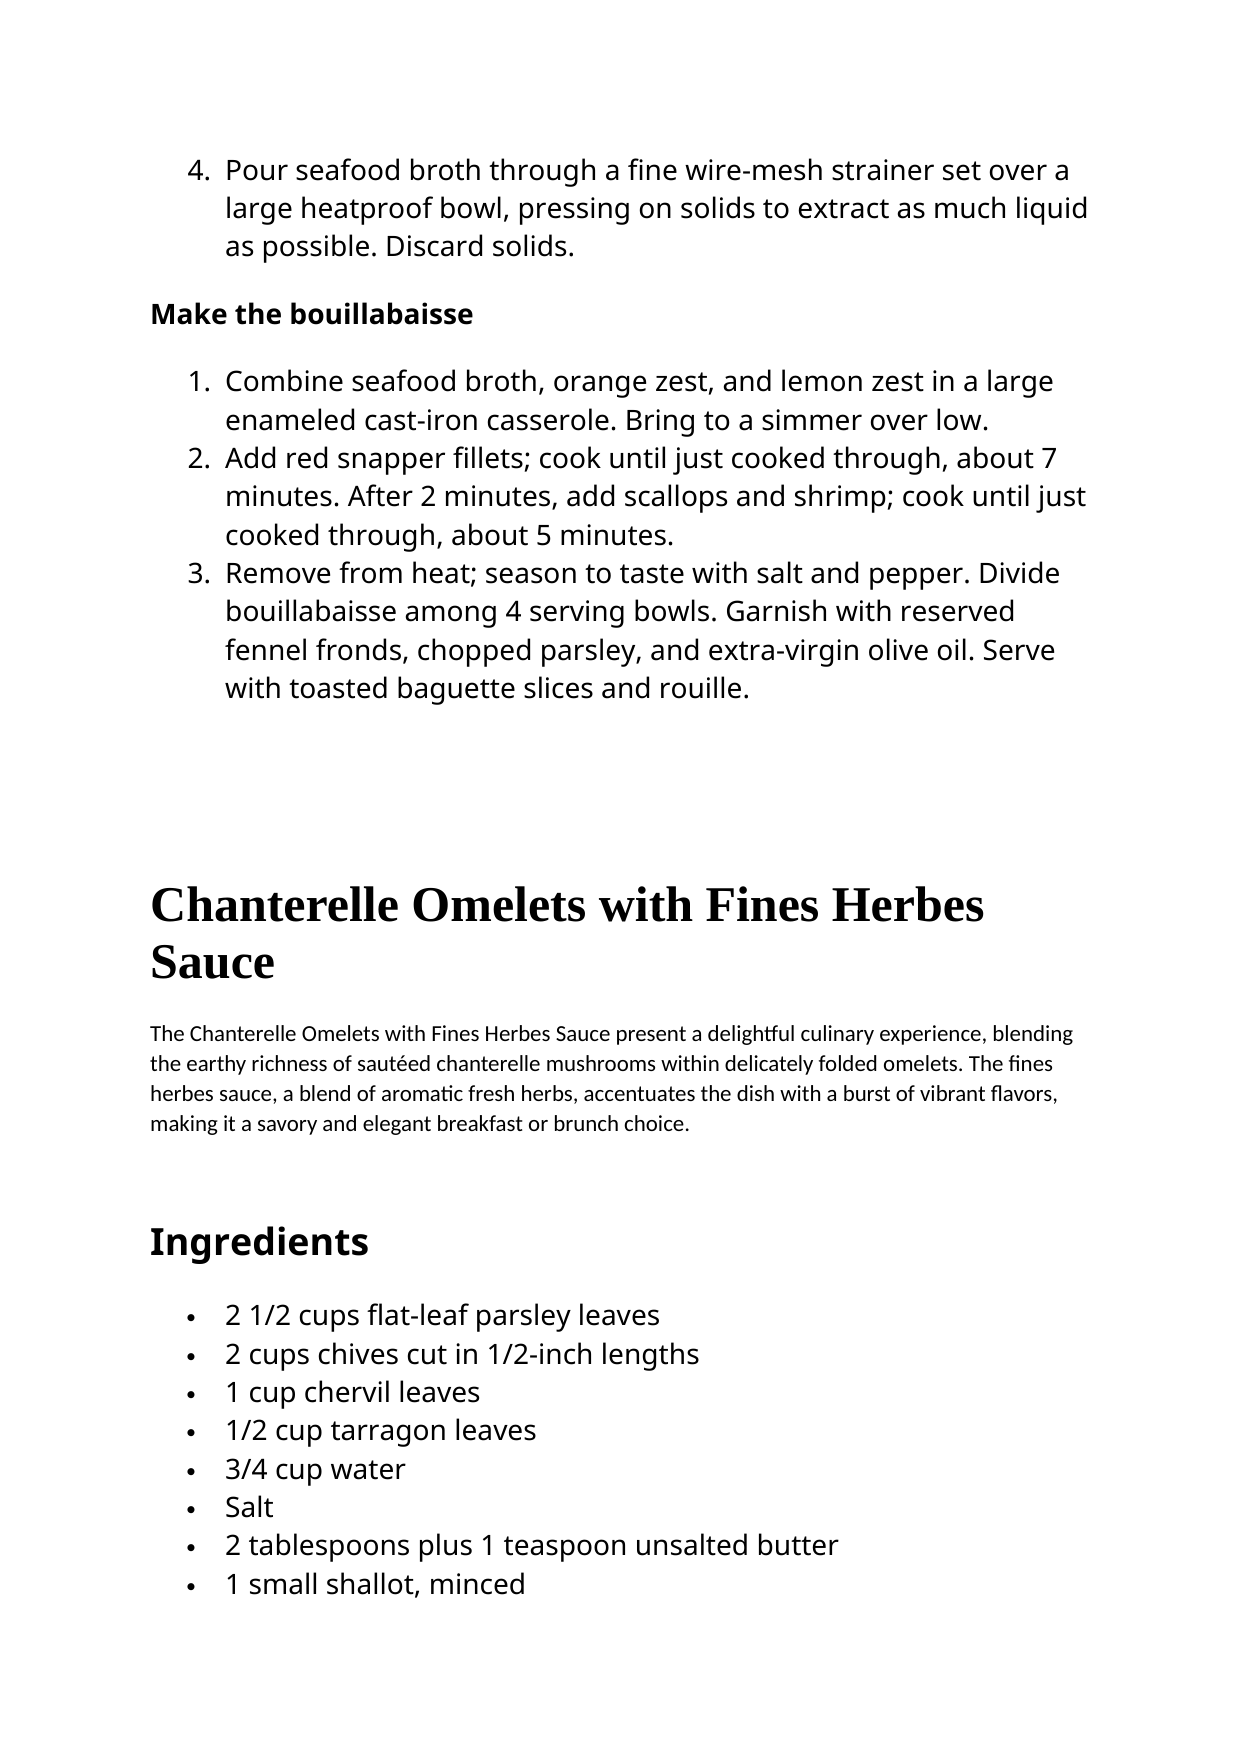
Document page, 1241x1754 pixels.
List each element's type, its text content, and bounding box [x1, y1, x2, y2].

list 2 1/2 cups flat-leaf parsley leaves [187, 1296, 1090, 1334]
list 1 cup chervil leaves [187, 1372, 1090, 1411]
list Remove from heat; season to taste with salt and pepper. Divide bouillabaisse among 4 serving bowls. Garnish with reserved fennel fronds, chopped parsley, and extra-virgin olive oil. Serve with toasted baguette slices and rouille. [187, 553, 1090, 707]
list 1/2 cup tarragon leaves [187, 1411, 1090, 1449]
list 1 small shallot, minced [187, 1564, 1090, 1602]
text Make the bouillabaisse [150, 294, 1090, 332]
list Salt [187, 1487, 1090, 1526]
list 3/4 cup water [187, 1449, 1090, 1487]
text The Chanterelle Omelets with Fines Herbes Sauce present a delightful culinary experience, blending the earthy richness of sautéed chanterelle mushrooms within delicately folded omelets. The fines herbes sauce, a blend of aromatic fresh herbs, accentuates the dish with a burst of vibrant flavors, making it a savory and elegant breakfast or brunch choice. [150, 1019, 1090, 1137]
subtitle Chanterelle Omelets with Fines Herbes Sauce [150, 874, 1090, 989]
list Combine seafood broth, orange zest, and lemon zest in a large enameled cast-iron casserole. Bring to a simmer over low. [187, 362, 1090, 438]
list 2 cups chives cut in 1/2-inch lengths [187, 1334, 1090, 1372]
list Pour seafood broth through a fine wire-mesh strainer set over a large heatproof bowl, pressing on solids to extract as much liquid as possible. Discard solids. [187, 150, 1090, 265]
text Ingredients [150, 1216, 1090, 1267]
list Add red snapper fillets; cook until just cooked through, about 7 minutes. After 2 minutes, add scallops and shrimp; cook until just cooked through, about 5 minutes. [187, 438, 1090, 553]
list 2 tablespoons plus 1 teaspoon unsalted butter [187, 1526, 1090, 1564]
